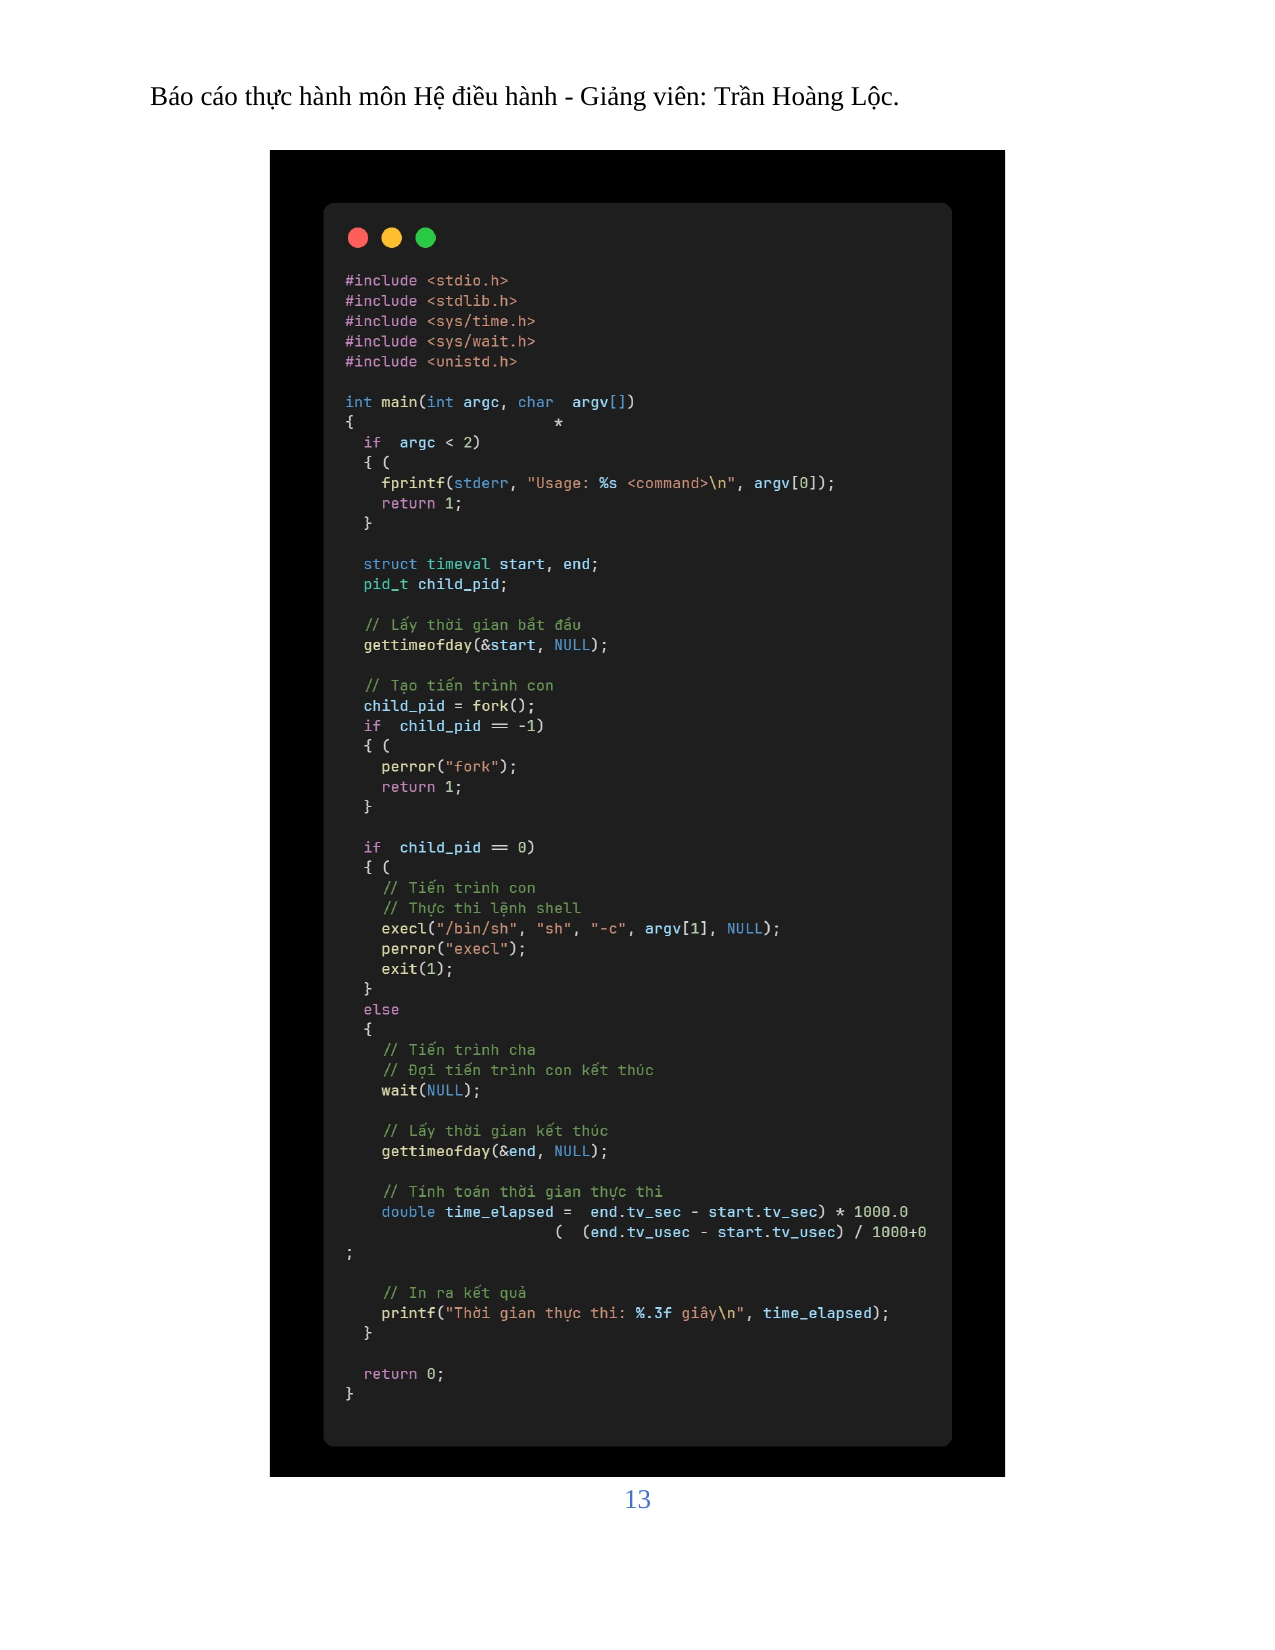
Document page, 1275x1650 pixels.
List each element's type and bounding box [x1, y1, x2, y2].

picture [269, 150, 1006, 1477]
